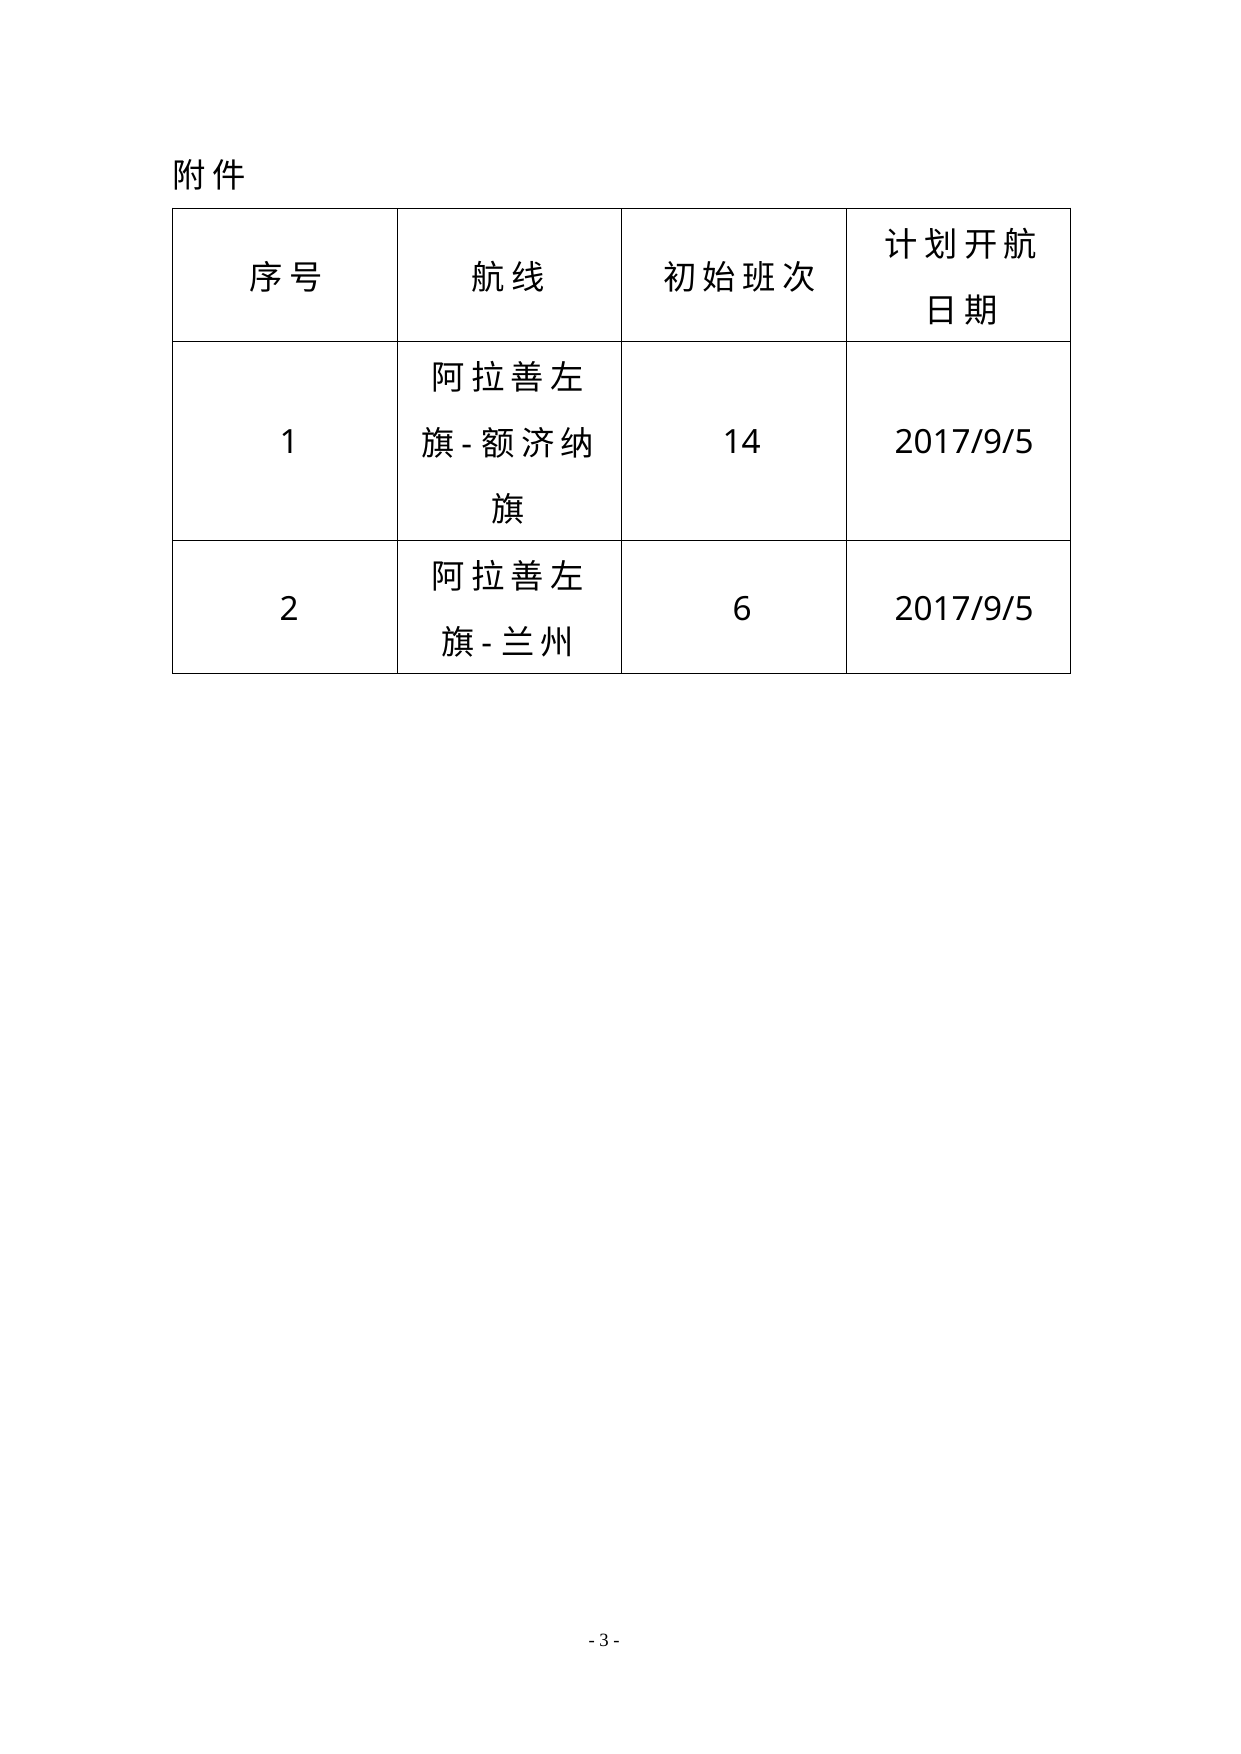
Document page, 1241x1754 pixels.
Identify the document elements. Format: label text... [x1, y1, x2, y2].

table_header 初始班次 [622, 209, 846, 341]
table_cell 2 [173, 541, 397, 673]
table_header 计划开航日期 [847, 209, 1070, 341]
table_cell 14 [622, 342, 846, 540]
table_cell 6 [622, 541, 846, 673]
table_cell 阿拉善左旗-额济纳旗 [398, 342, 621, 540]
table_cell 2017/9/5 [847, 342, 1070, 540]
table_header 序号 [173, 209, 397, 341]
table_header 航线 [398, 209, 621, 341]
table_cell 1 [173, 342, 397, 540]
table_cell 阿拉善左旗-兰州 [398, 541, 621, 673]
table_cell 2017/9/5 [847, 541, 1070, 673]
text 附件 [172, 139, 1068, 206]
